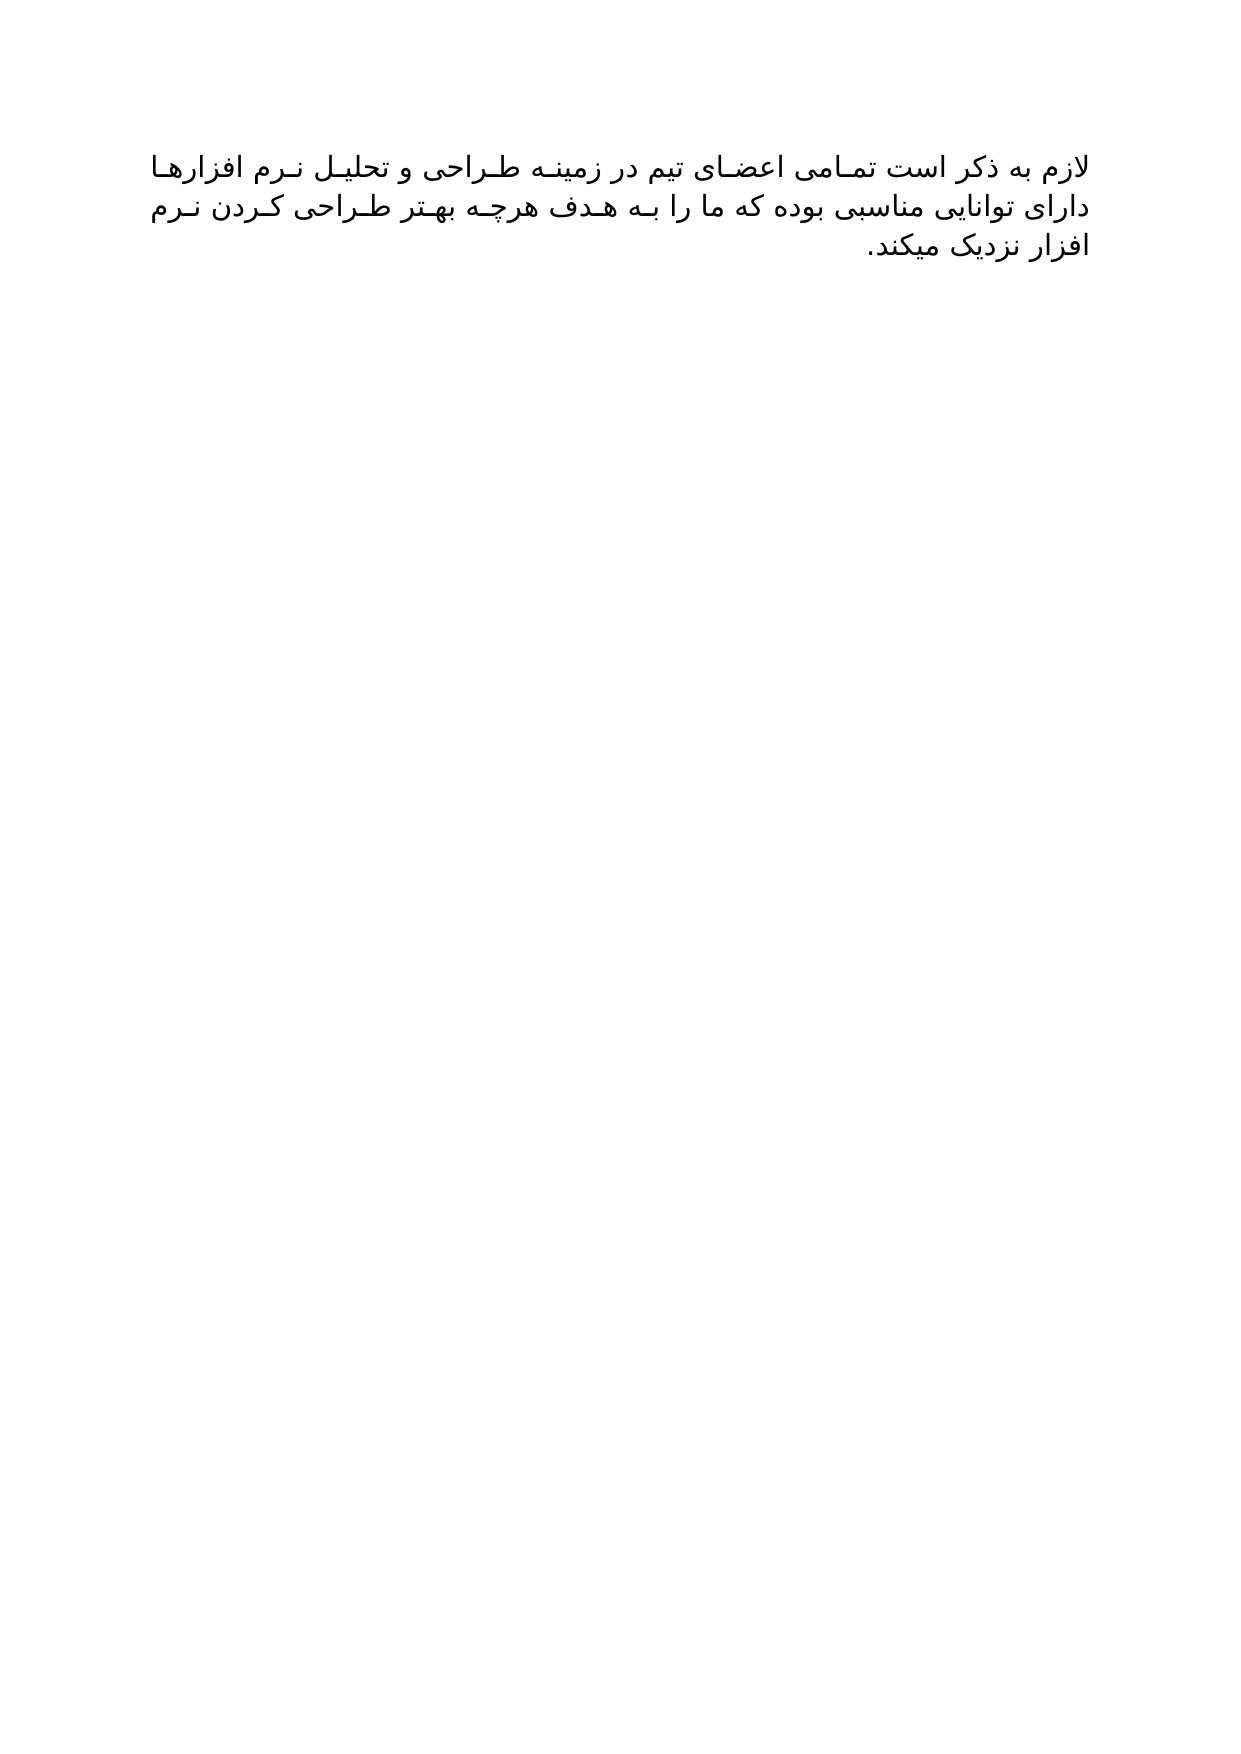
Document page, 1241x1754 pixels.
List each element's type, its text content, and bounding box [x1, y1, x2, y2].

text لازم به ذکر است تمامی اعضای تیم در زمینه طراحی و تحلیل نرم افزارها دارای توانایی مناسبی بوده که ما را به هدف هرچه بهتر طراحی کردن نرم افزار نزدیک میکند. [150, 150, 1090, 262]
